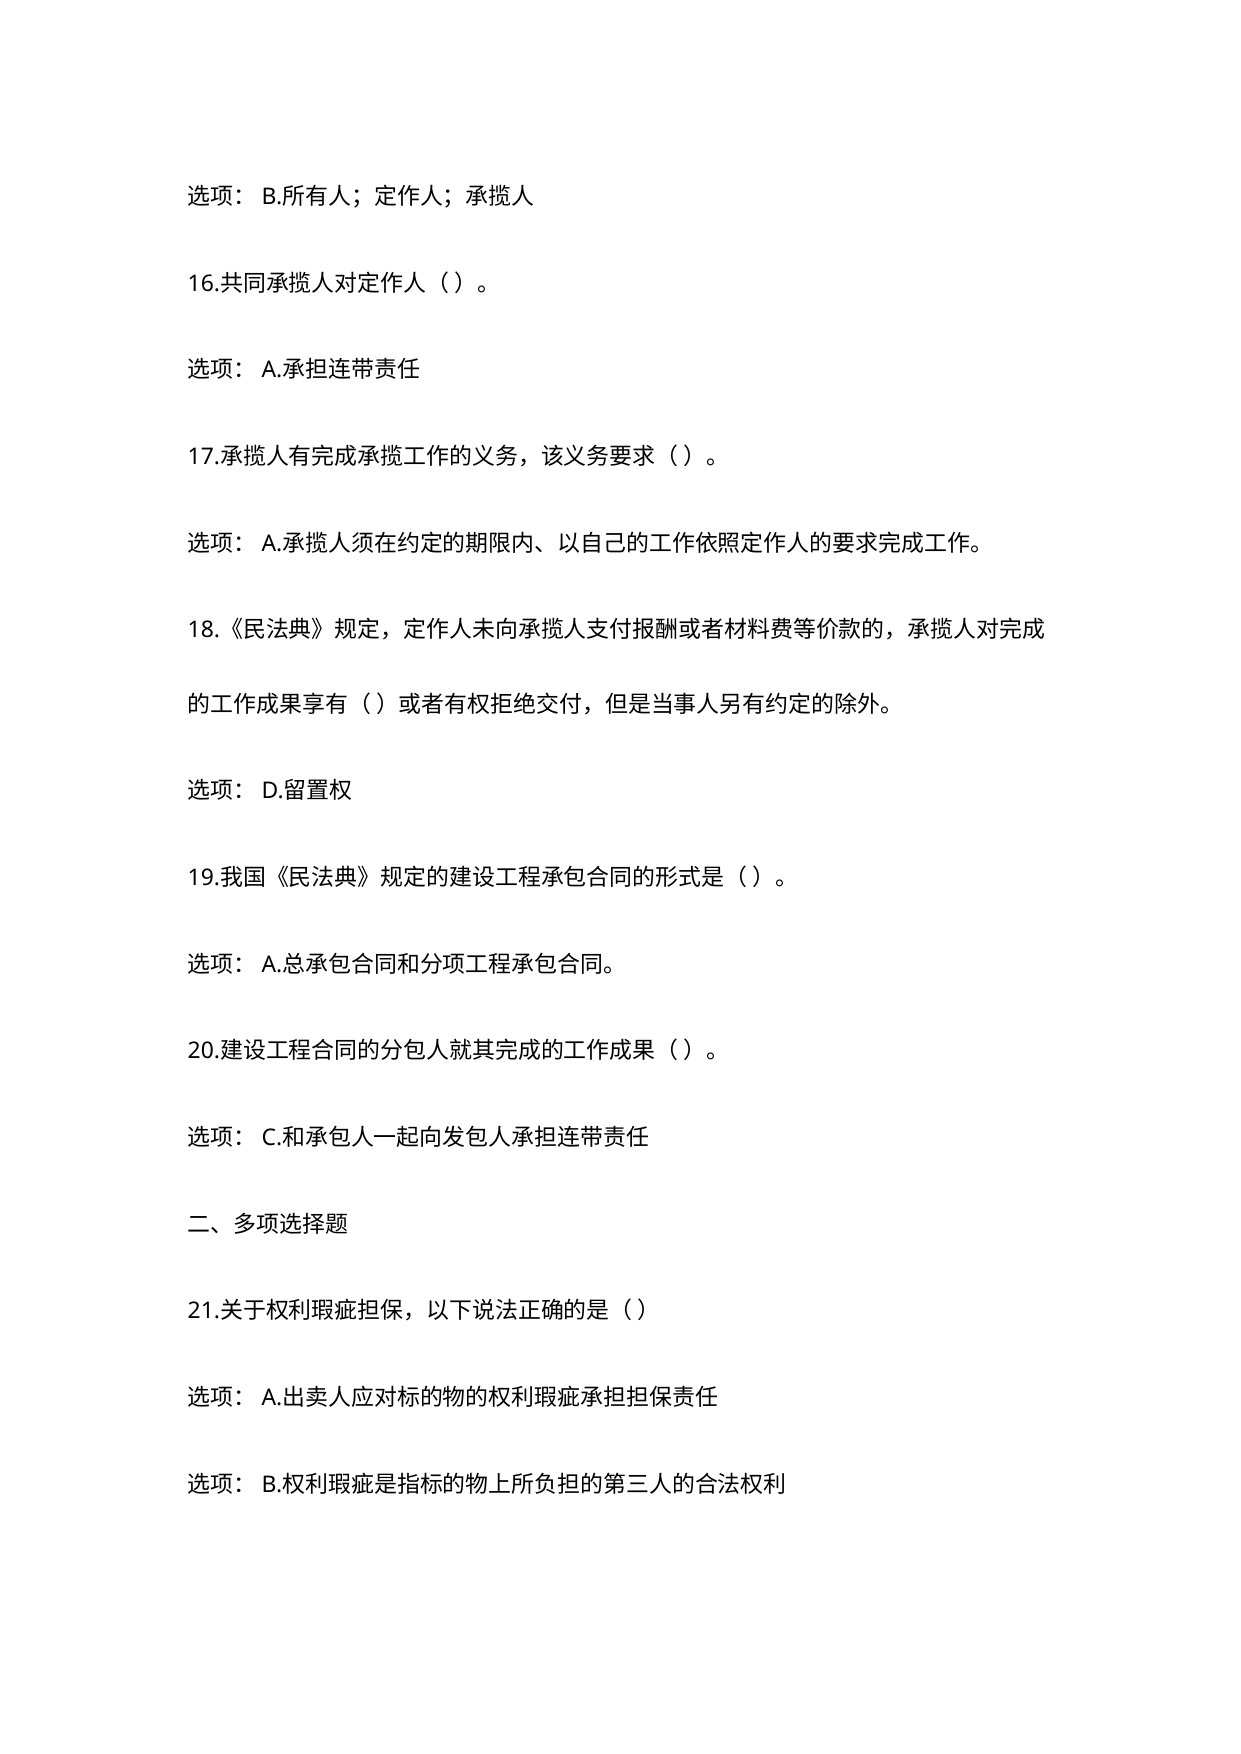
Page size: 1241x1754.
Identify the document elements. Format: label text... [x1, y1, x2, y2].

text 20.建设工程合同的分包人就其完成的工作成果（ ）。 [187, 1017, 1053, 1082]
text 16.共同承揽人对定作人（ ）。 [187, 249, 1053, 314]
text 17.承揽人有完成承揽工作的义务，该义务要求（ ）。 [187, 422, 1053, 487]
text 选项： B.权利瑕疵是指标的物上所负担的第三人的合法权利 [187, 1450, 1053, 1515]
text 选项： B.所有人；定作人；承揽人 [187, 162, 1053, 227]
text 18.《民法典》规定，定作人未向承揽人支付报酬或者材料费等价款的，承揽人对完成的工作成果享有（ ）或者有权拒绝交付，但是当事人另有约定的除外。 [187, 595, 1053, 735]
text 21.关于权利瑕疵担保，以下说法正确的是（ ） [187, 1276, 1053, 1341]
text 选项： A.承揽人须在约定的期限内、以自己的工作依照定作人的要求完成工作。 [187, 509, 1053, 574]
text 选项： A.承担连带责任 [187, 335, 1053, 400]
text 选项： A.出卖人应对标的物的权利瑕疵承担担保责任 [187, 1363, 1053, 1428]
text 选项： D.留置权 [187, 757, 1053, 822]
text 选项： C.和承包人一起向发包人承担连带责任 [187, 1103, 1053, 1168]
text 二、多项选择题 [187, 1190, 1053, 1255]
text 19.我国《民法典》规定的建设工程承包合同的形式是（ ）。 [187, 843, 1053, 908]
text 选项： A.总承包合同和分项工程承包合同。 [187, 930, 1053, 995]
